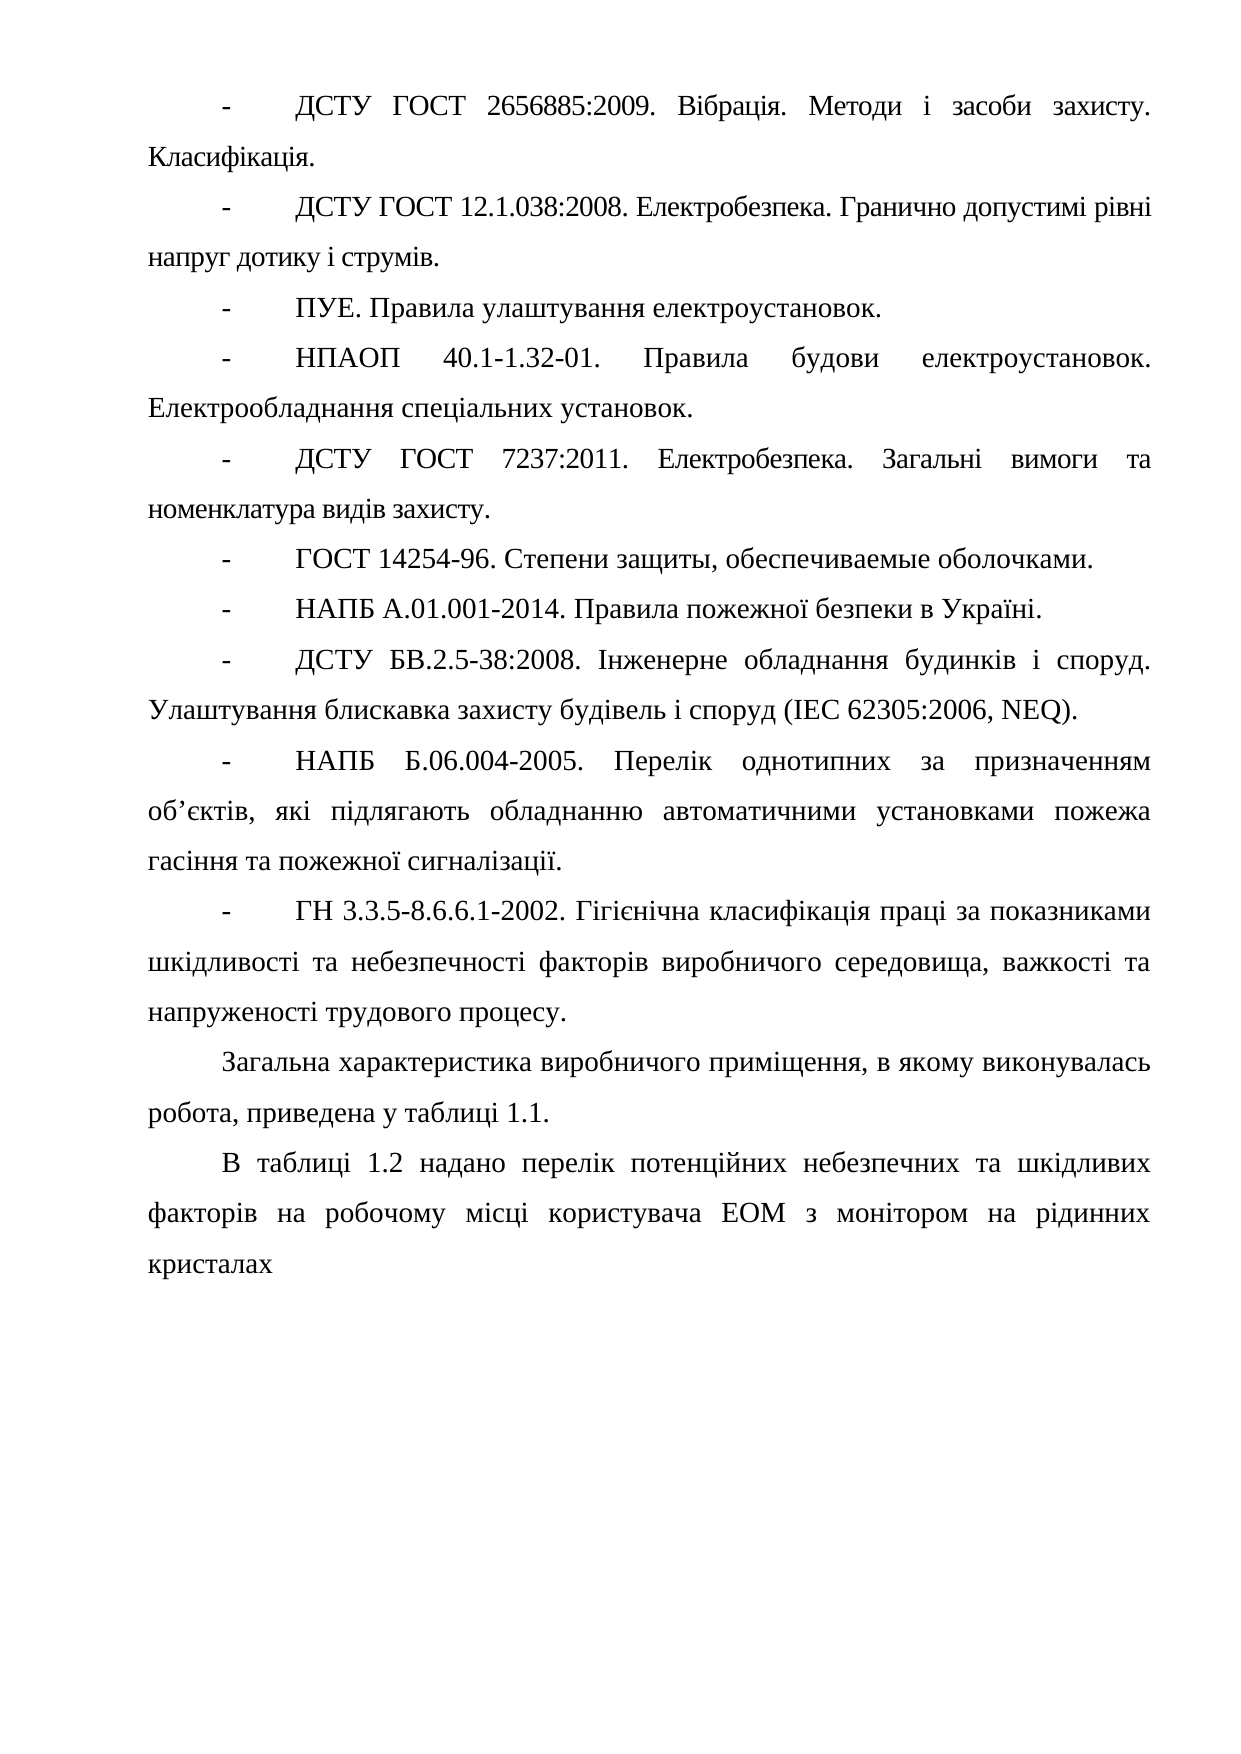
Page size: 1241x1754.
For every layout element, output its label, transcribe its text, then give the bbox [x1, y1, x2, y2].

list ГН 3.3.5-8.6.6.1-2002. Гігієнічна класифікація праці за показниками шкідливості та небезпечності факторів виробничого середовища, важкості та напруженості трудового процесу. [148, 893, 1152, 1028]
list НАПБ А.01.001-2014. Правила пожежної безпеки в Україні. [148, 592, 1152, 625]
list ДСТУ БВ.2.5-38:2008. Інженерне обладнання будинків і споруд. Улаштування блискавка захисту будівель і споруд (IEC 62305:2006, NEQ). [148, 642, 1152, 726]
list ПУЕ. Правила улаштування електроустановок. [148, 290, 1152, 323]
list ДСТУ ГОСТ 7237:2011. Електробезпека. Загальні вимоги та номенклатура видів захисту. [148, 441, 1152, 524]
text Загальна характеристика виробничого приміщення, в якому виконувалась робота, приведена у таблиці 1.1. [148, 1044, 1152, 1128]
list ДСТУ ГОСТ 2656885:2009. Вібрація. Методи і засоби захисту. Класифікація. [148, 88, 1152, 172]
list НАПБ Б.06.004-2005. Перелік однотипних за призначенням об’єктів, які підлягають обладнанню автоматичними установками пожежа гасіння та пожежної сигналізації. [148, 743, 1152, 877]
text В таблиці 1.2 надано перелік потенційних небезпечних та шкідливих факторів на робочому місці користувача ЕОМ з монітором на рідинних кристалах [148, 1145, 1152, 1279]
list ГОСТ 14254-96. Степени защиты, обеспечиваемые оболочками. [148, 541, 1152, 575]
list НПАОП 40.1-1.32-01. Правила будови електроустановок. Електрообладнання спеціальних установок. [148, 340, 1152, 424]
list ДСТУ ГОСТ 12.1.038:2008. Електробезпека. Гранично допустимі рівні напруг дотику і струмів. [148, 189, 1152, 273]
